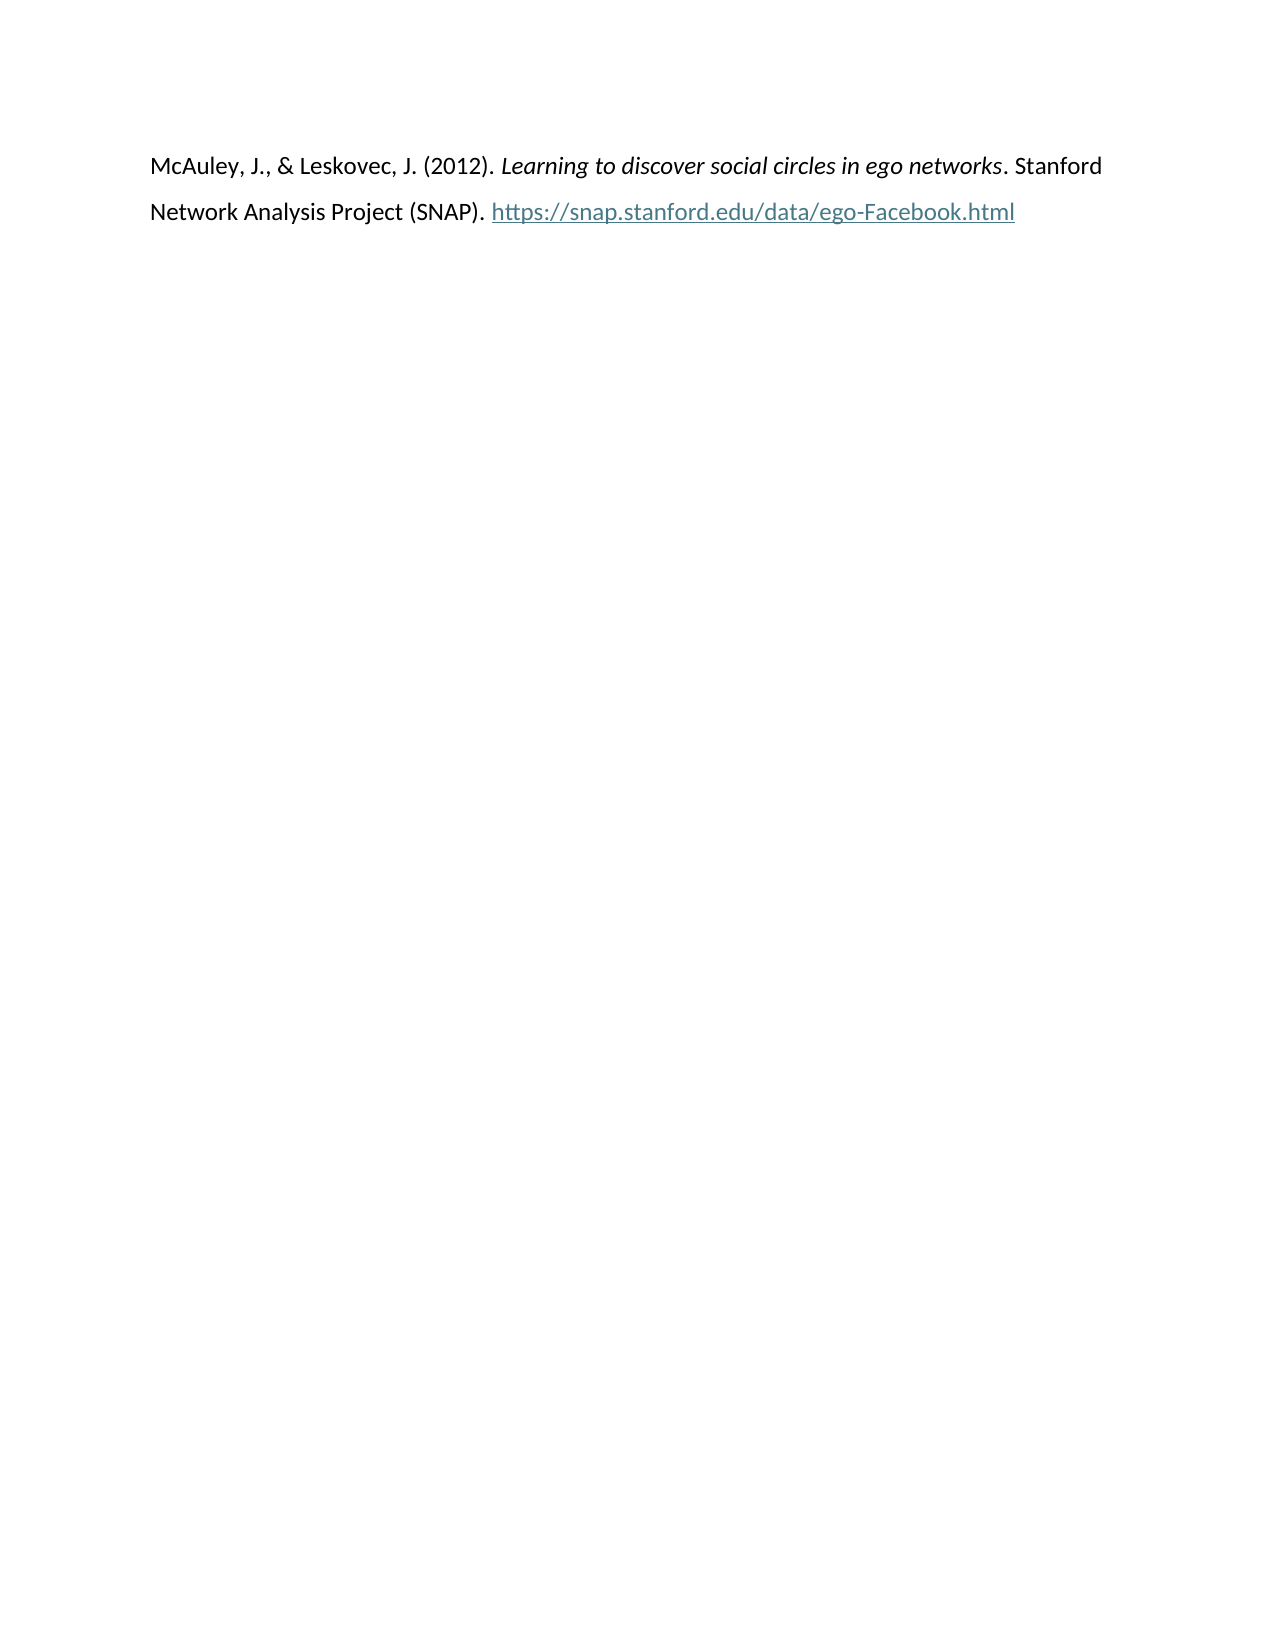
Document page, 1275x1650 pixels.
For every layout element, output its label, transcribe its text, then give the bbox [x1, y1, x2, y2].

text McAuley, J., & Leskovec, J. (2012). Learning to discover social circles in ego networks. Stanford Network Analysis Project (SNAP). https://snap.stanford.edu/data/ego-Facebook.html [150, 150, 1125, 226]
